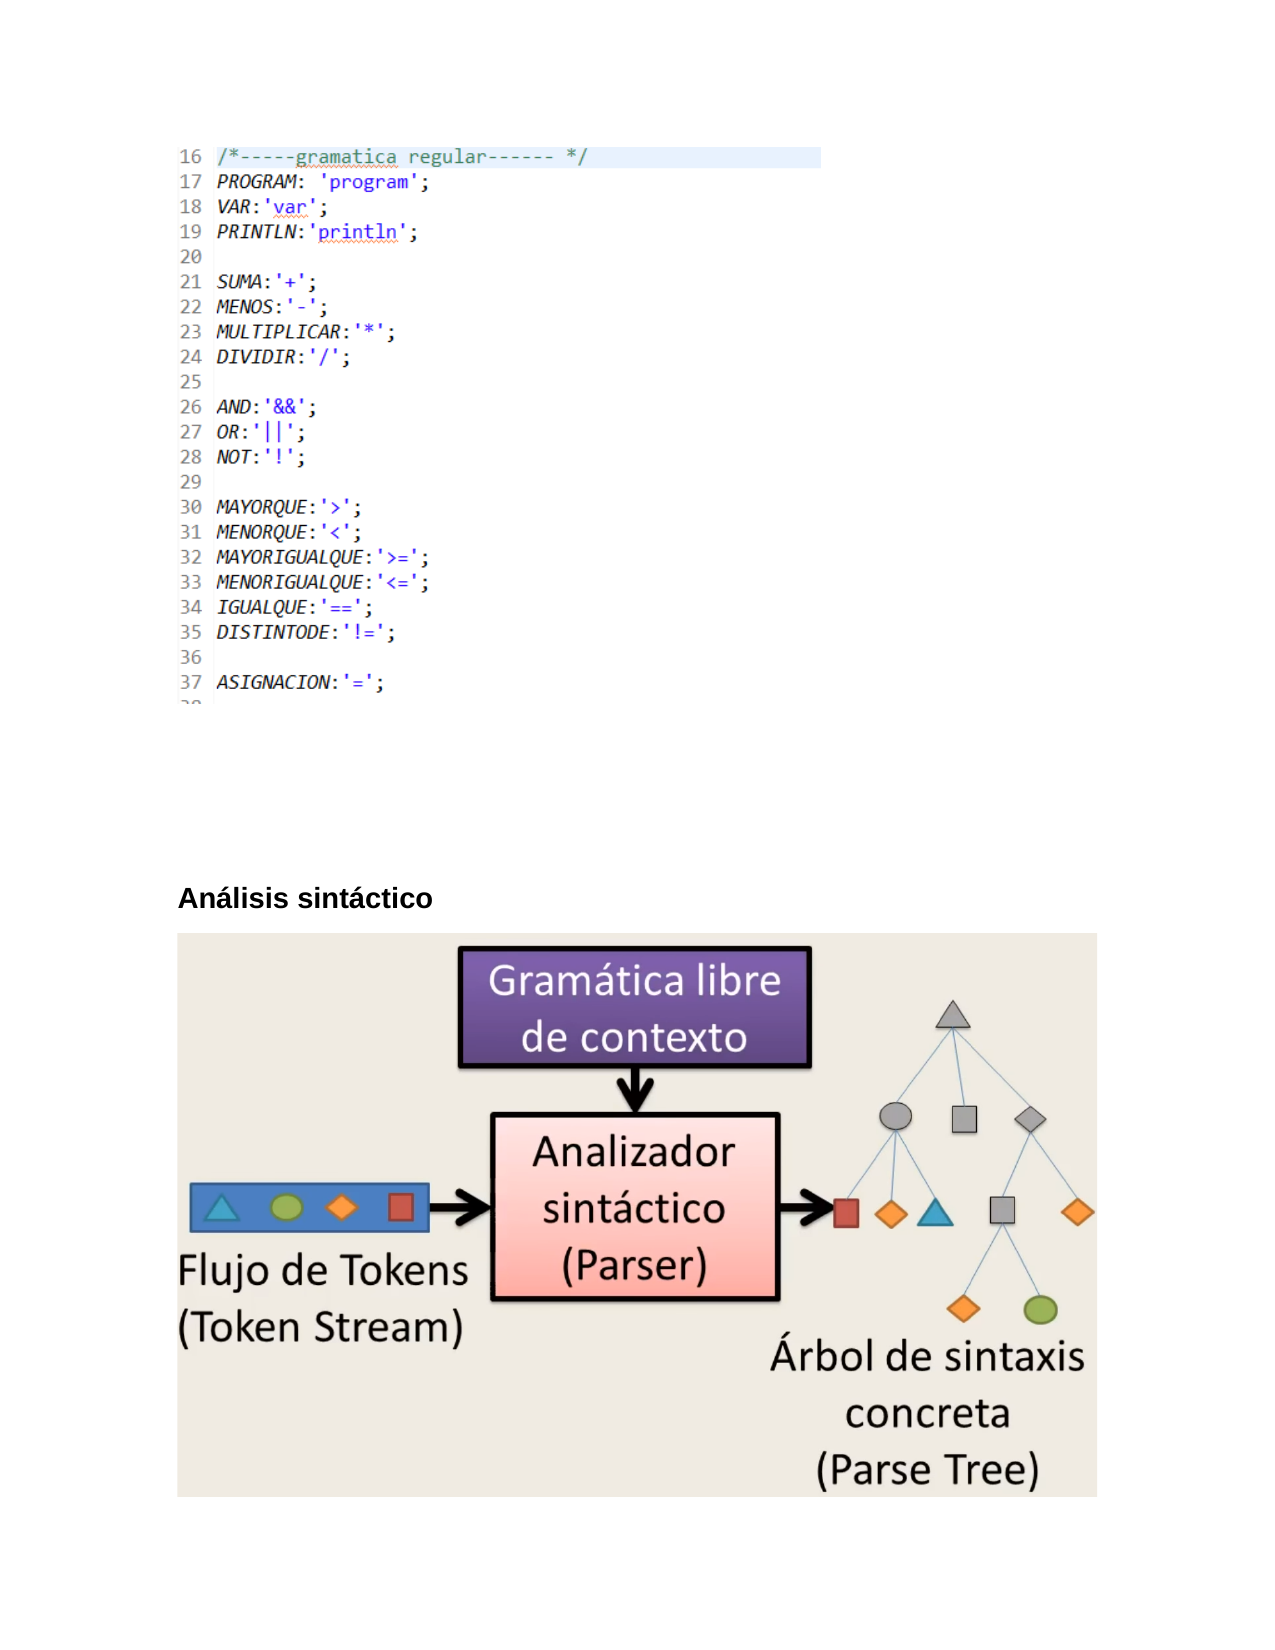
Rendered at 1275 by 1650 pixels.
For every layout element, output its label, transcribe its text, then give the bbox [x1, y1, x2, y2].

picture [177, 933, 1098, 1497]
text Análisis sintáctico [177, 881, 1098, 915]
picture [177, 147, 821, 704]
